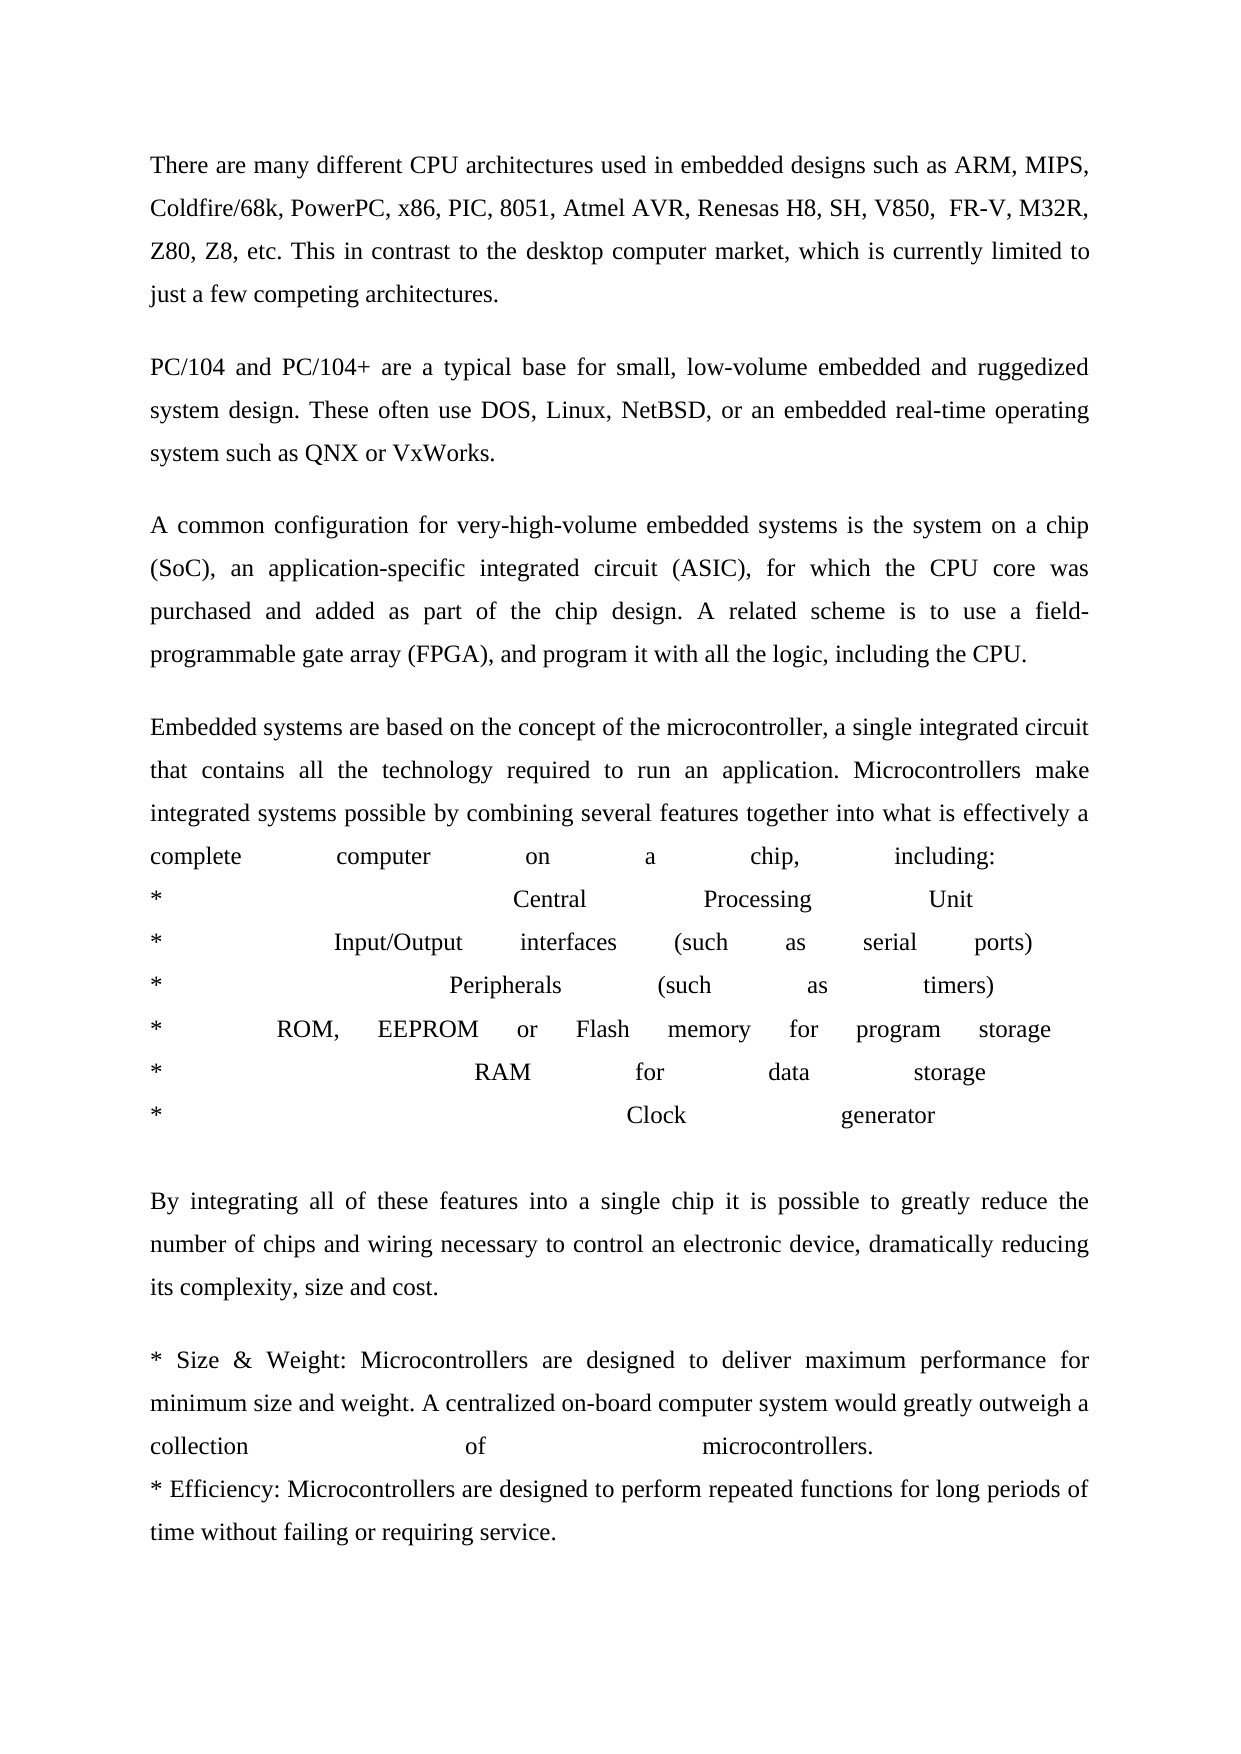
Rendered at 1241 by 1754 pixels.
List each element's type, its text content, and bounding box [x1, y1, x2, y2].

text PC/104 and PC/104+ are a typical base for small, low-volume embedded and ruggedized system design. These often use DOS, Linux, NetBSD, or an embedded real-time operating system such as QNX or VxWorks. [150, 352, 1090, 467]
text Embedded systems are based on the concept of the microcontroller, a single integrated circuit that contains all the technology required to run an application. Microcontrollers make integrated systems possible by combining several features together into what is effectively a complete computer on a chip, including: * Central Processing Unit * Input/Output interfaces (such as serial ports) * Peripherals (such as timers) * ROM, EEPROM or Flash memory for program storage * RAM for data storage * Clock generator By integrating all of these features into a single chip it is possible to greatly reduce the number of chips and wiring necessary to control an electronic device, dramatically reducing its complexity, size and cost. [150, 712, 1090, 1301]
text A common configuration for very-high-volume embedded systems is the system on a chip (SoC), an application-specific integrated circuit (ASIC), for which the CPU core was purchased and added as part of the chip design. A related scheme is to use a field-programmable gate array (FPGA), and program it with all the logic, including the CPU. [150, 510, 1090, 668]
text * Size & Weight: Microcontrollers are designed to deliver maximum performance for minimum size and weight. A centralized on-board computer system would greatly outweigh a collection of microcontrollers. * Efficiency: Microcontrollers are designed to perform repeated functions for long periods of time without failing or requiring service. [150, 1345, 1090, 1546]
text There are many different CPU architectures used in embedded designs such as ARM, MIPS, Coldfire/68k, PowerPC, x86, PIC, 8051, Atmel AVR, Renesas H8, SH, V850, FR-V, M32R, Z80, Z8, etc. This in contrast to the desktop computer market, which is currently limited to just a few competing architectures. [150, 150, 1090, 308]
